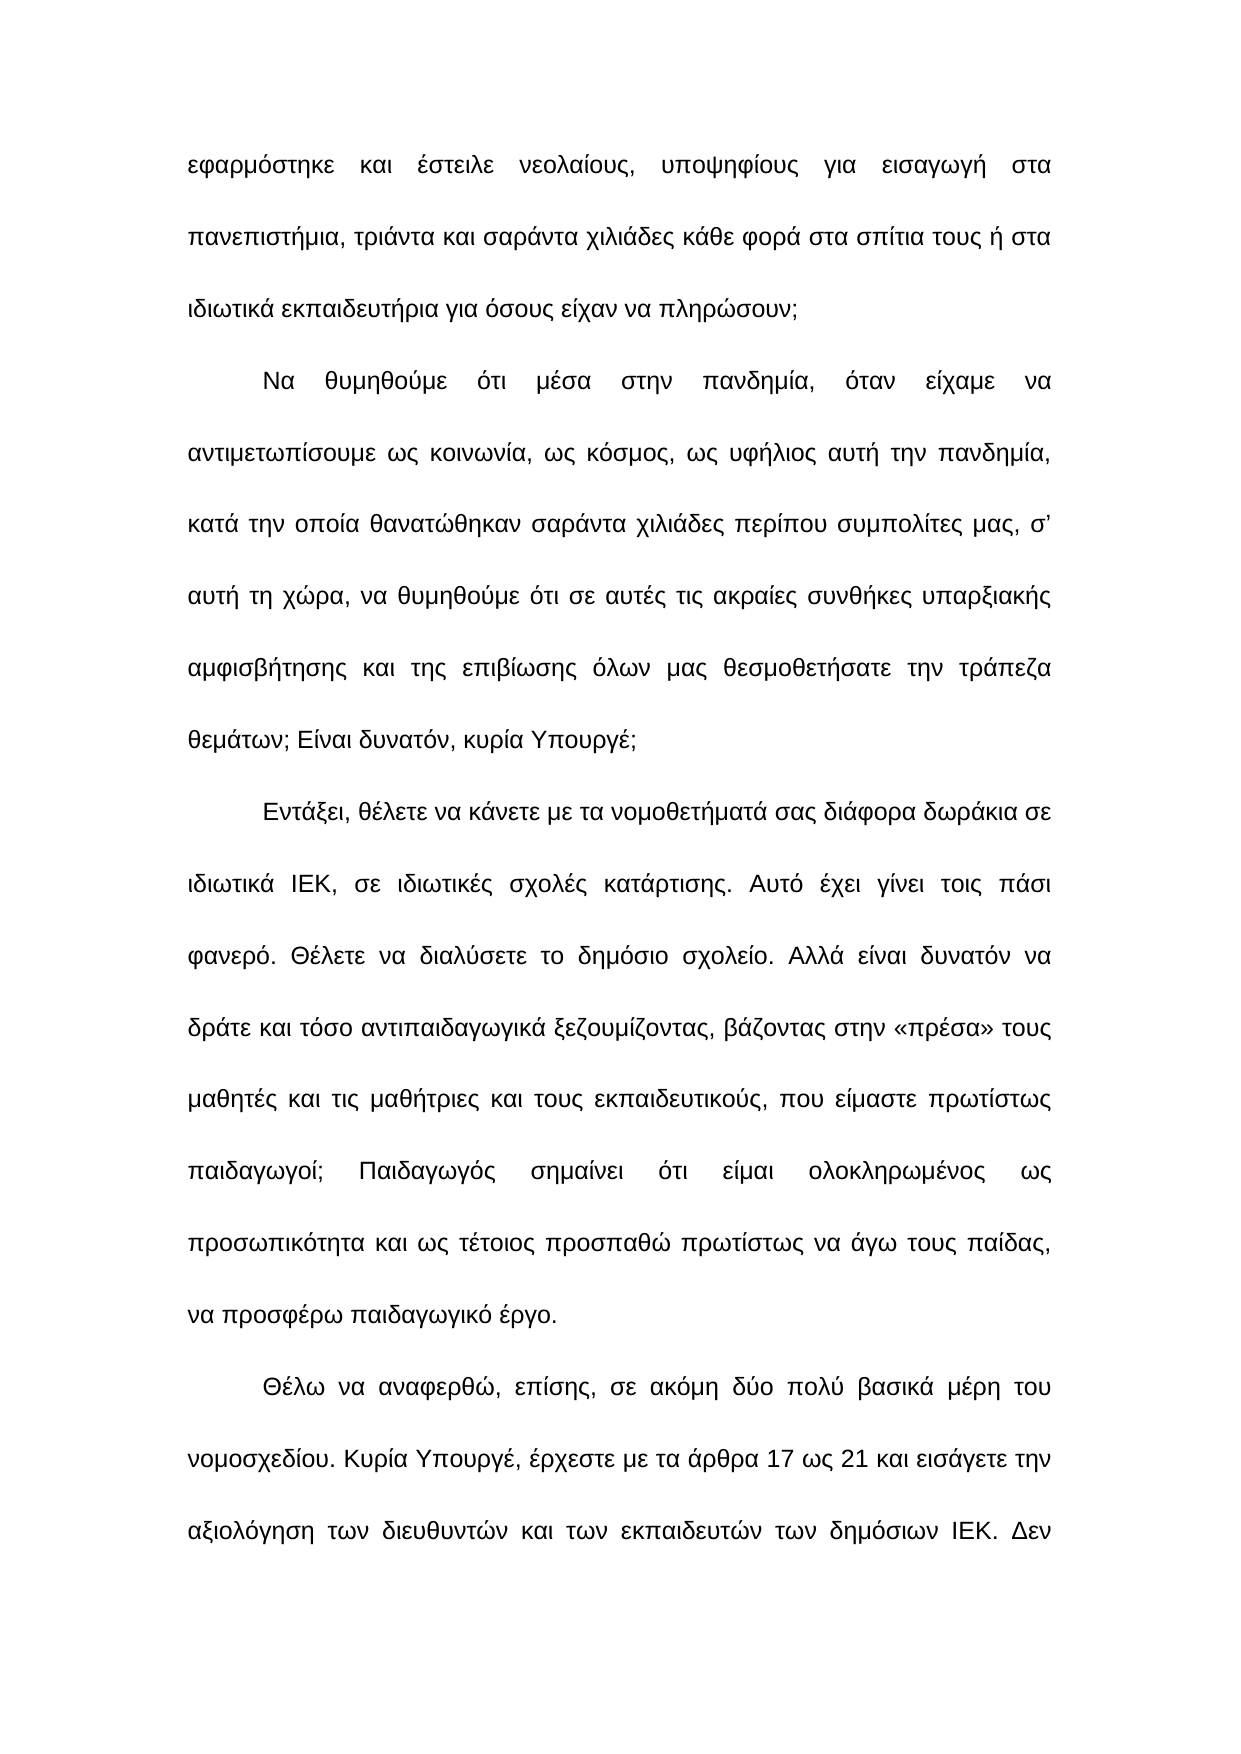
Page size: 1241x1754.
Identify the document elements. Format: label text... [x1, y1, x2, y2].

text Να θυμηθούμε ότι μέσα στην πανδημία, όταν είχαμε να αντιμετωπίσουμε ως κοινωνία, ως κόσμος, ως υφήλιος αυτή την πανδημία, κατά την οποία θανατώθηκαν σαράντα χιλιάδες περίπου συμπολίτες μας, σ’ αυτή τη χώρα, να θυμηθούμε ότι σε αυτές τις ακραίες συνθήκες υπαρξιακής αμφισβήτησης και της επιβίωσης όλων μας θεσμοθετήσατε την τράπεζα θεμάτων; Είναι δυνατόν, κυρία Υπουργέ; [187, 366, 1053, 754]
text Εντάξει, θέλετε να κάνετε με τα νομοθετήματά σας διάφορα δωράκια σε ιδιωτικά ΙΕΚ, σε ιδιωτικές σχολές κατάρτισης. Αυτό έχει γίνει τοις πάσι φανερό. Θέλετε να διαλύσετε το δημόσιο σχολείο. Αλλά είναι δυνατόν να δράτε και τόσο αντιπαιδαγωγικά ξεζουμίζοντας, βάζοντας στην «πρέσα» τους μαθητές και τις μαθήτριες και τους εκπαιδευτικούς, που είμαστε πρωτίστως παιδαγωγοί; Παιδαγωγός σημαίνει ότι είμαι ολοκληρωμένος ως προσωπικότητα και ως τέτοιος προσπαθώ πρωτίστως να άγω τους παίδας, να προσφέρω παιδαγωγικό έργο. [187, 797, 1053, 1329]
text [187, 150, 1053, 322]
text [187, 1372, 1053, 1544]
